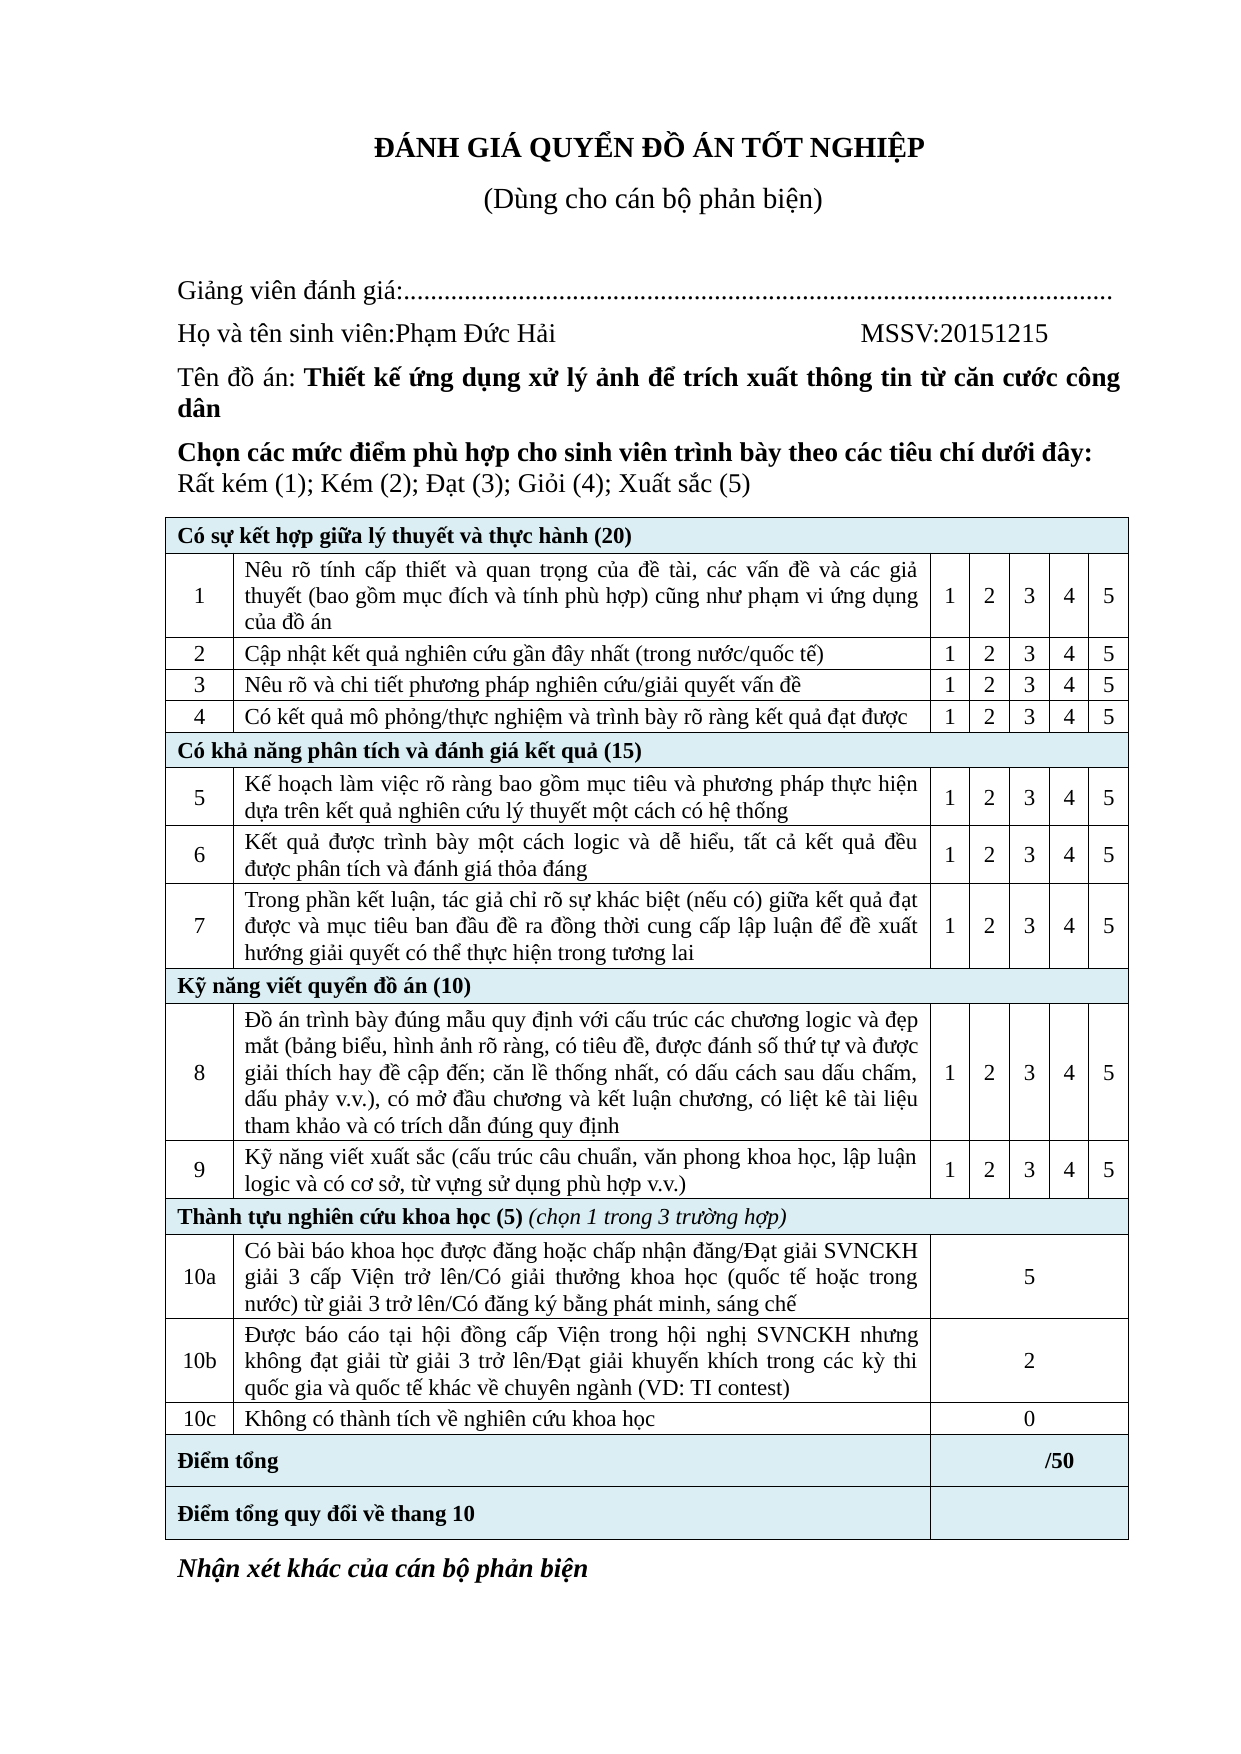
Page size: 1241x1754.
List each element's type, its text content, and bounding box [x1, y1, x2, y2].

table_cell 4 [1050, 826, 1088, 883]
table_cell 2 [970, 554, 1009, 637]
table_cell 6 [166, 826, 233, 883]
table_cell /50 [931, 1435, 1128, 1486]
table_cell Kế hoạch làm việc rõ ràng bao gồm mục tiêu và phương pháp thực hiện dựa trên kết quả nghiên cứu lý thuyết một cách có hệ thống [234, 768, 930, 825]
table_cell 4 [1050, 1141, 1088, 1198]
table_cell 5 [166, 768, 233, 825]
table_cell 2 [931, 1319, 1128, 1402]
table_cell 10a [166, 1235, 233, 1318]
text (Dùng cho cán bộ phản biện) [177, 182, 1122, 215]
table_cell 2 [166, 638, 233, 668]
table_cell 5 [1089, 884, 1128, 967]
table_cell 10b [166, 1319, 233, 1402]
table_cell Nêu rõ và chi tiết phương pháp nghiên cứu/giải quyết vấn đề [234, 670, 930, 700]
text Tên đồ án: Thiết kế ứng dụng xử lý ảnh để trích xuất thông tin từ căn cước công dân [177, 361, 1122, 423]
table_cell 3 [1010, 554, 1049, 637]
text Giảng viên đánh giá: [177, 274, 1122, 305]
table_cell 2 [970, 884, 1009, 967]
table_cell 3 [1010, 638, 1049, 668]
table_cell Nêu rõ tính cấp thiết và quan trọng của đề tài, các vấn đề và các giả thuyết (bao gồm mục đích và tính phù hợp) cũng như phạm vi ứng dụng của đồ án [234, 554, 930, 637]
table_cell Kỹ năng viết quyển đồ án (10) [166, 969, 1128, 1003]
table_cell 2 [970, 768, 1009, 825]
table_cell 3 [1010, 1004, 1049, 1140]
text Chọn các mức điểm phù hợp cho sinh viên trình bày theo các tiêu chí dưới đây: [177, 436, 1156, 467]
table_cell 1 [166, 554, 233, 637]
table_cell 3 [1010, 1141, 1049, 1198]
table_cell 2 [970, 701, 1009, 732]
table_cell 1 [931, 554, 969, 637]
table_cell 3 [1010, 670, 1049, 700]
table_cell 4 [1050, 554, 1088, 637]
table_cell Đồ án trình bày đúng mẫu quy định với cấu trúc các chương logic và đẹp mắt (bảng biểu, hình ảnh rõ ràng, có tiêu đề, được đánh số thứ tự và được giải thích hay đề cập đến; căn lề thống nhất, có dấu cách sau dấu chấm, dấu phảy v.v.), có mở đầu chương và kết luận chương, có liệt kê tài liệu tham khảo và có trích dẫn đúng quy định [234, 1004, 930, 1140]
table_cell Thành tựu nghiên cứu khoa học (5) (chọn 1 trong 3 trường hợp) [166, 1199, 1128, 1234]
table_cell 1 [931, 768, 969, 825]
table_cell Trong phần kết luận, tác giả chỉ rõ sự khác biệt (nếu có) giữa kết quả đạt được và mục tiêu ban đầu đề ra đồng thời cung cấp lập luận để đề xuất hướng giải quyết có thể thực hiện trong tương lai [234, 884, 930, 967]
text Họ và tên sinh viên:Phạm Đức Hải MSSV:20151215 [177, 317, 1122, 348]
table_cell 5 [1089, 638, 1128, 668]
table_cell 4 [1050, 670, 1088, 700]
table_cell Có kết quả mô phỏng/thực nghiệm và trình bày rõ ràng kết quả đạt được [234, 701, 930, 732]
table_cell Điểm tổng [166, 1435, 930, 1486]
table_cell 4 [1050, 701, 1088, 732]
table_cell 5 [1089, 554, 1128, 637]
table_cell 8 [166, 1004, 233, 1140]
table_cell 4 [1050, 768, 1088, 825]
table_cell 4 [166, 701, 233, 732]
table_cell 4 [1050, 1004, 1088, 1140]
table_cell 5 [1089, 826, 1128, 883]
table_cell 2 [970, 670, 1009, 700]
table_cell 3 [1010, 768, 1049, 825]
table_cell 9 [166, 1141, 233, 1198]
table_cell 1 [931, 884, 969, 967]
table_cell Kỹ năng viết xuất sắc (cấu trúc câu chuẩn, văn phong khoa học, lập luận logic và có cơ sở, từ vựng sử dụng phù hợp v.v.) [234, 1141, 930, 1198]
text Nhận xét khác của cán bộ phản biện [177, 1552, 1122, 1583]
table_cell 2 [970, 638, 1009, 668]
table_cell 2 [970, 826, 1009, 883]
table_cell 3 [1010, 826, 1049, 883]
table_cell 5 [1089, 670, 1128, 700]
table_cell 3 [166, 670, 233, 700]
table_cell 1 [931, 1004, 969, 1140]
table_cell 4 [1050, 884, 1088, 967]
table_cell 7 [166, 884, 233, 967]
table_cell Có khả năng phân tích và đánh giá kết quả (15) [166, 733, 1128, 767]
table_cell Điểm tổng quy đổi về thang 10 [166, 1487, 930, 1539]
table_cell 5 [931, 1235, 1128, 1318]
table_cell 5 [1089, 768, 1128, 825]
table_cell 1 [931, 701, 969, 732]
table_cell [931, 1487, 1128, 1539]
table_cell 2 [970, 1004, 1009, 1140]
table_cell 1 [931, 826, 969, 883]
table_cell 0 [931, 1403, 1128, 1434]
table_cell 4 [1050, 638, 1088, 668]
text ĐÁNH GIÁ QUYỂN ĐỒ ÁN TỐT NGHIỆP [177, 131, 1122, 164]
table_cell Được báo cáo tại hội đồng cấp Viện trong hội nghị SVNCKH nhưng không đạt giải từ giải 3 trở lên/Đạt giải khuyến khích trong các kỳ thi quốc gia và quốc tế khác về chuyên ngành (VD: TI contest) [234, 1319, 930, 1402]
table_cell 5 [1089, 1004, 1128, 1140]
table_cell Có bài báo khoa học được đăng hoặc chấp nhận đăng/Đạt giải SVNCKH giải 3 cấp Viện trở lên/Có giải thưởng khoa học (quốc tế hoặc trong nước) từ giải 3 trở lên/Có đăng ký bằng phát minh, sáng chế [234, 1235, 930, 1318]
table_cell 3 [1010, 701, 1049, 732]
table_cell 1 [931, 1141, 969, 1198]
table_cell 5 [1089, 701, 1128, 732]
table_header Có sự kết hợp giữa lý thuyết và thực hành (20) [166, 518, 1128, 553]
text Rất kém (1); Kém (2); Đạt (3); Giỏi (4); Xuất sắc (5) [177, 467, 1122, 498]
table_cell 2 [970, 1141, 1009, 1198]
table_cell Cập nhật kết quả nghiên cứu gần đây nhất (trong nước/quốc tế) [234, 638, 930, 668]
table_cell 10c [166, 1403, 233, 1434]
table_cell 5 [1089, 1141, 1128, 1198]
table_cell 3 [1010, 884, 1049, 967]
table_cell 1 [931, 638, 969, 668]
table_cell Không có thành tích về nghiên cứu khoa học [234, 1403, 930, 1434]
table_cell Kết quả được trình bày một cách logic và dễ hiểu, tất cả kết quả đều được phân tích và đánh giá thỏa đáng [234, 826, 930, 883]
table_cell 1 [931, 670, 969, 700]
